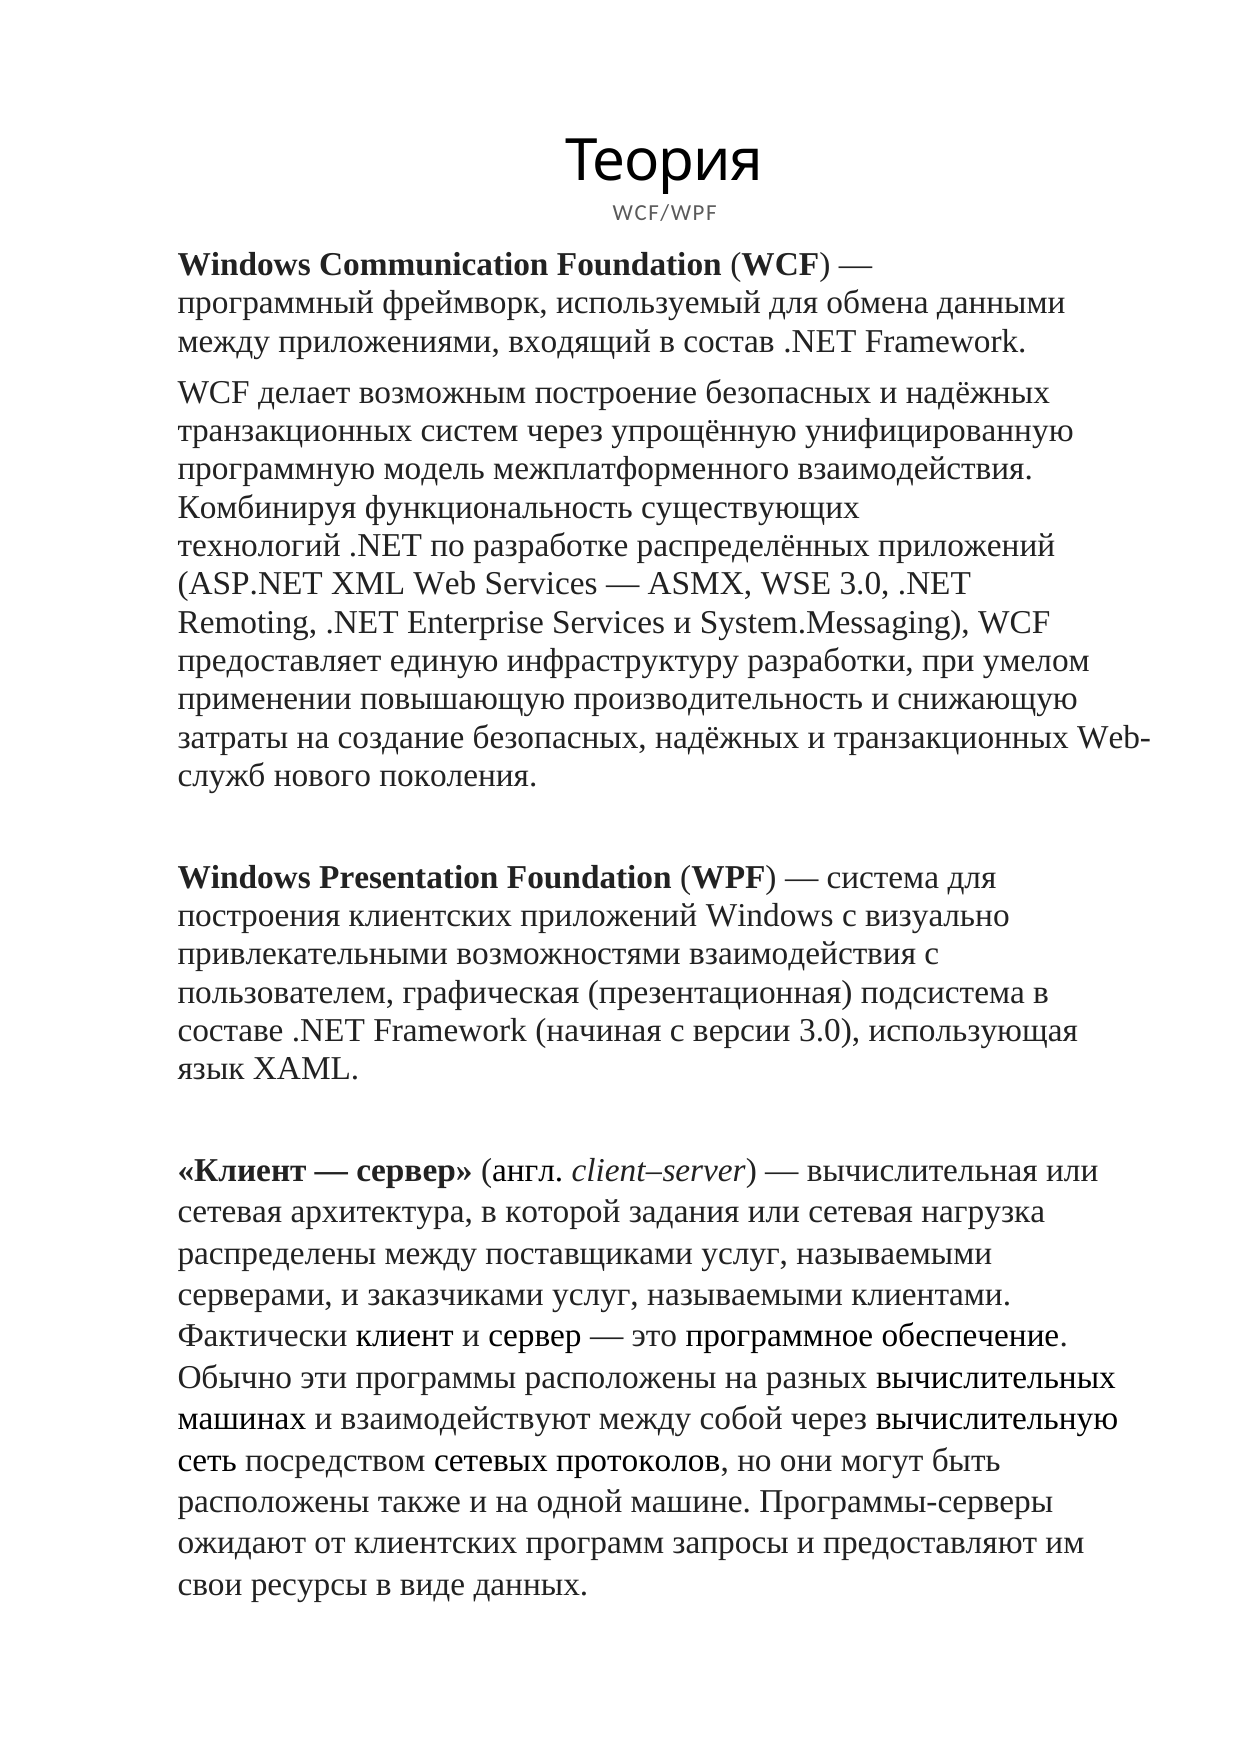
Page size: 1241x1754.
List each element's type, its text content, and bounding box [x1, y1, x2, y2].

text Windows Communication Foundation (WCF) — программный фреймворк, используемый для обмена данными между приложениями, входящий в состав .NET Framework. [177, 244, 1152, 359]
subtitle WCF/WPF [177, 198, 1152, 226]
title Теория [177, 118, 1152, 198]
text «Клиент — сервер» (англ. client–server) — вычислительная или сетевая архитектура, в которой задания или сетевая нагрузка распределены между поставщиками услуг, называемыми серверами, и заказчиками услуг, называемыми клиентами. Фактически клиент и сервер — это программное обеспечение. Обычно эти программы расположены на разных вычислительных машинах и взаимодействуют между собой через вычислительную сеть посредством сетевых протоколов, но они могут быть расположены также и на одной машине. Программы-серверы ожидают от клиентских программ запросы и предоставляют им свои ресурсы в виде данных. [177, 1150, 1152, 1602]
text WCF делает возможным построение безопасных и надёжных транзакционных систем через упрощённую унифицированную программную модель межплатформенного взаимодействия. Комбинируя функциональность существующих технологий .NET по разработке распределённых приложений (ASP.NET XML Web Services — ASMX, WSE 3.0, .NET Remoting, .NET Enterprise Services и System.Messaging), WCF предоставляет единую инфраструктуру разработки, при умелом применении повышающую производительность и снижающую затраты на создание безопасных, надёжных и транзакционных Web-служб нового поколения. [177, 372, 1152, 794]
text Windows Presentation Foundation (WPF) — система для построения клиентских приложений Windows с визуально привлекательными возможностями взаимодействия с пользователем, графическая (презентационная) подсистема в составе .NET Framework (начиная с версии 3.0), использующая язык XAML. [177, 857, 1152, 1087]
